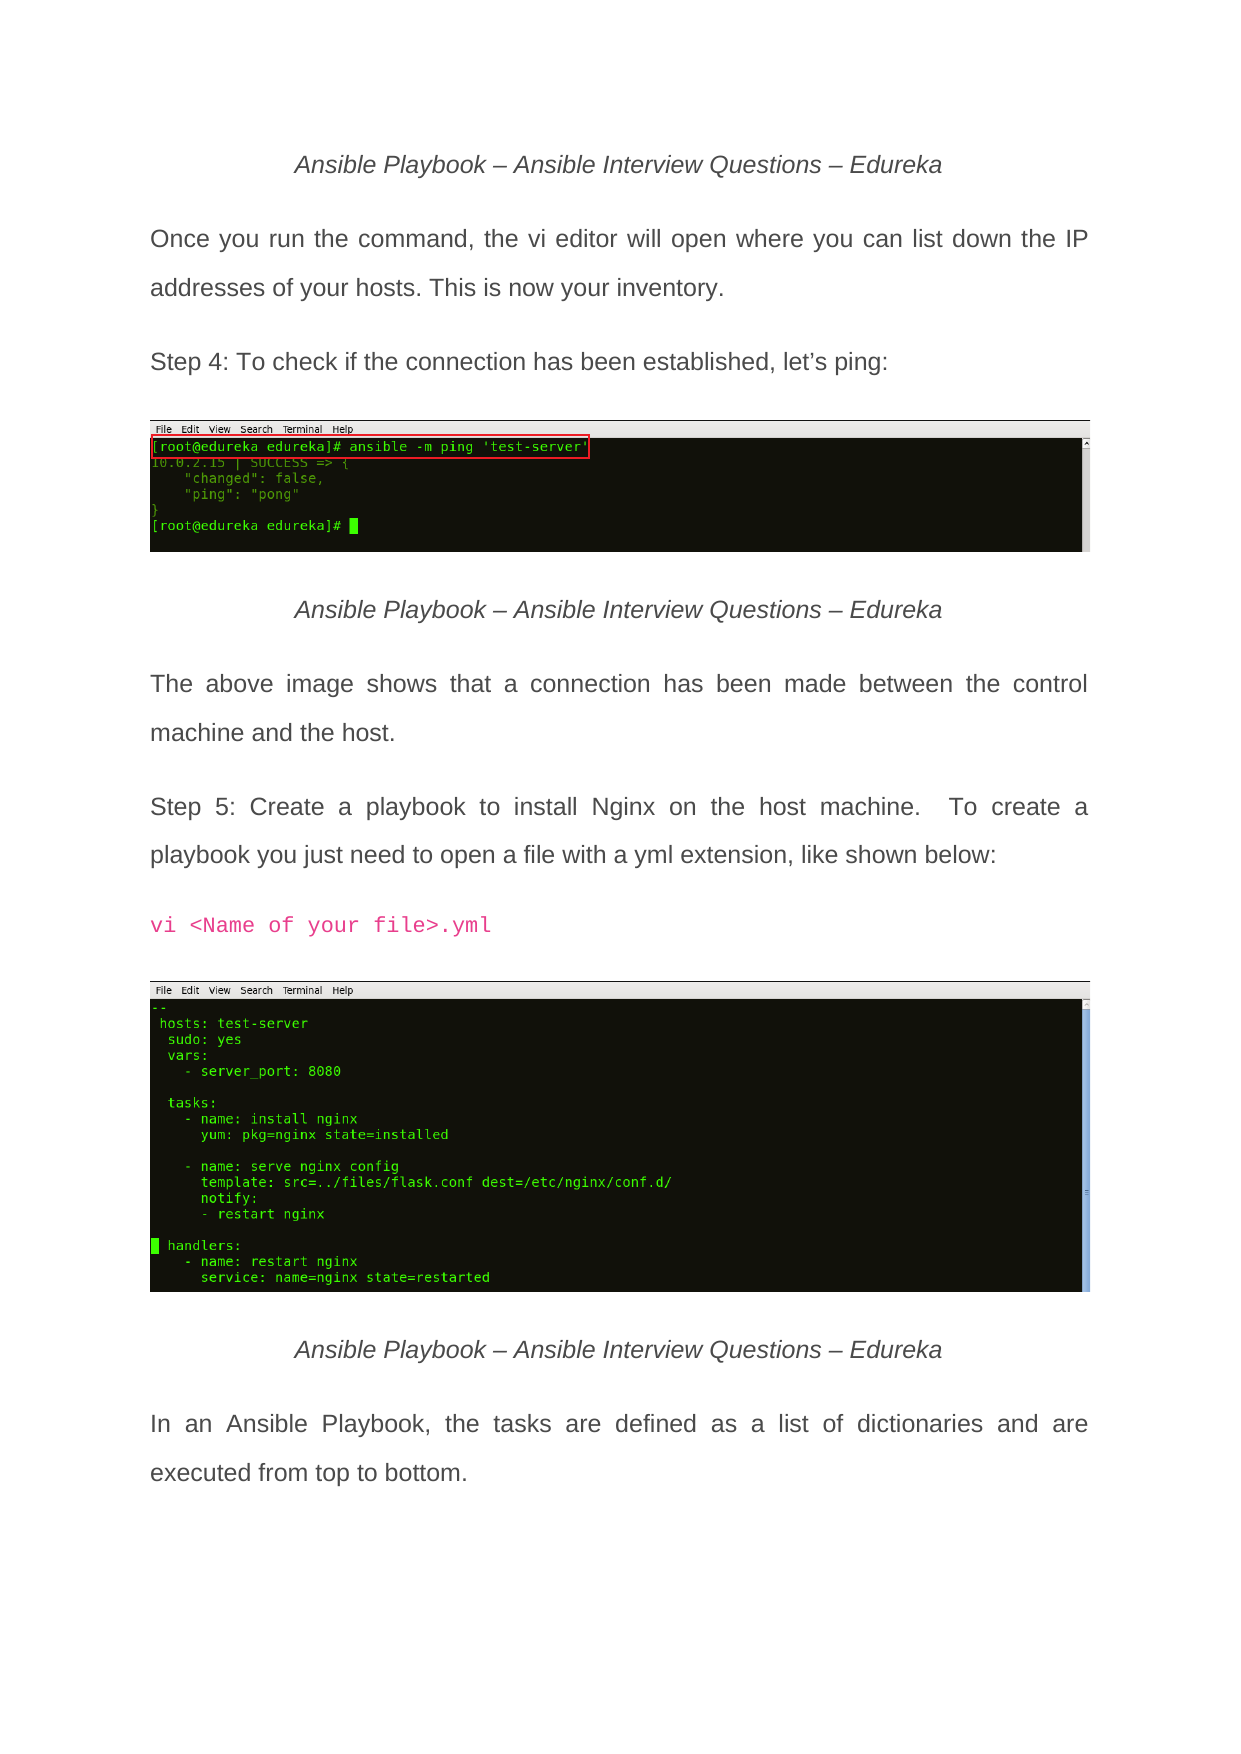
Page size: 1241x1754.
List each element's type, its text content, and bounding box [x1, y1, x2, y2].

text Ansible Playbook – Ansible Interview Questions – Edureka [150, 1335, 1090, 1364]
text vi <Name of your file>.yml [150, 914, 1090, 939]
text Step 4: To check if the connection has been established, let’s ping: [150, 347, 1090, 375]
text Once you run the command, the vi editor will open where you can list down the IP addresses of your hosts. This is now your inventory. [150, 224, 1090, 301]
text The above image shows that a connection has been made between the control machine and the host. [150, 669, 1090, 747]
text Step 5: Create a playbook to install Nginx on the host machine. To create a playbook you just need to open a file with a yml extension, like shown below: [150, 792, 1090, 869]
picture [150, 981, 1091, 1292]
text Ansible Playbook – Ansible Interview Questions – Edureka [150, 150, 1090, 179]
text In an Ansible Playbook, the tasks are defined as a list of dictionaries and are executed from top to bottom. [150, 1409, 1090, 1487]
picture [150, 420, 1091, 552]
text Ansible Playbook – Ansible Interview Questions – Edureka [150, 595, 1090, 624]
